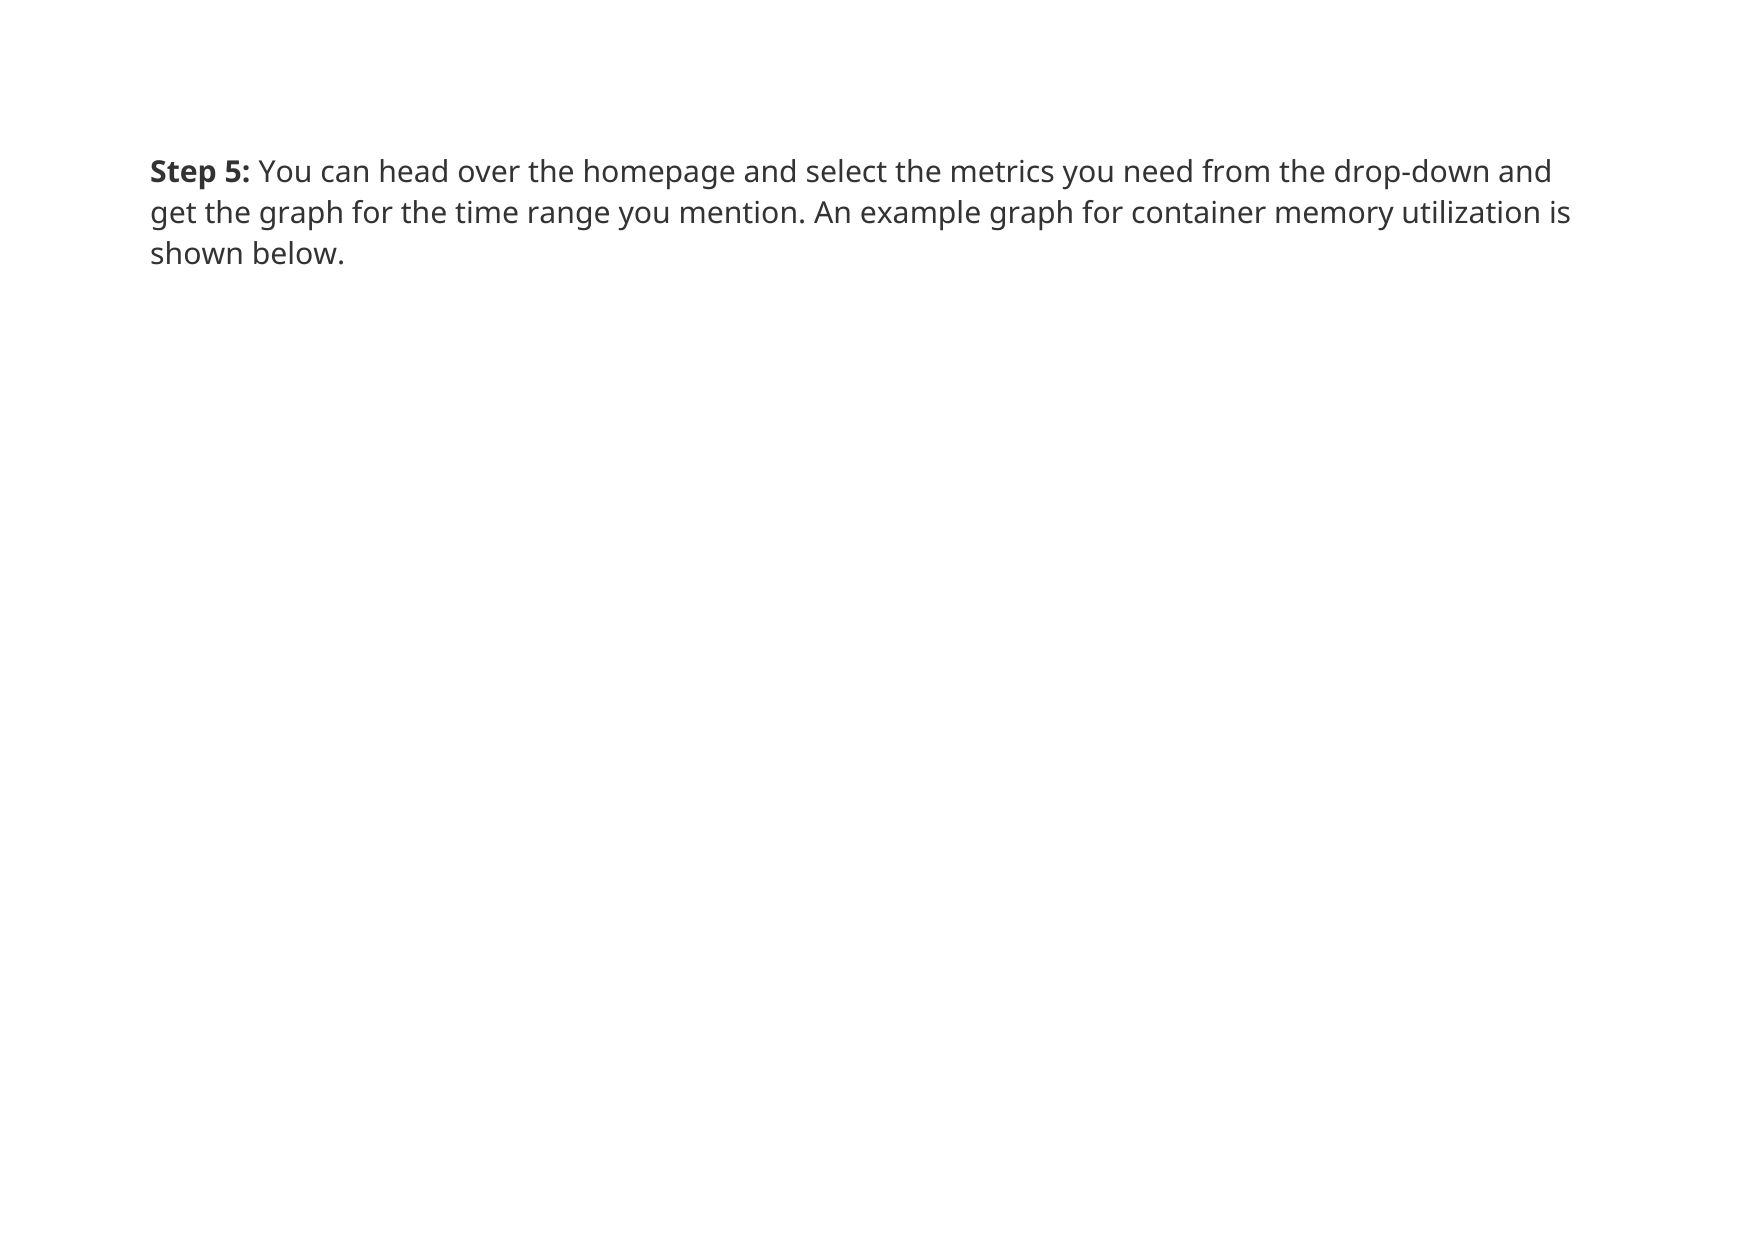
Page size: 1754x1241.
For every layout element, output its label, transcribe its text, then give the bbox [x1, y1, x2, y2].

text Step 5: You can head over the homepage and select the metrics you need from the drop-down and get the graph for the time range you mention. An example graph for container memory utilization is shown below. [150, 150, 1604, 273]
